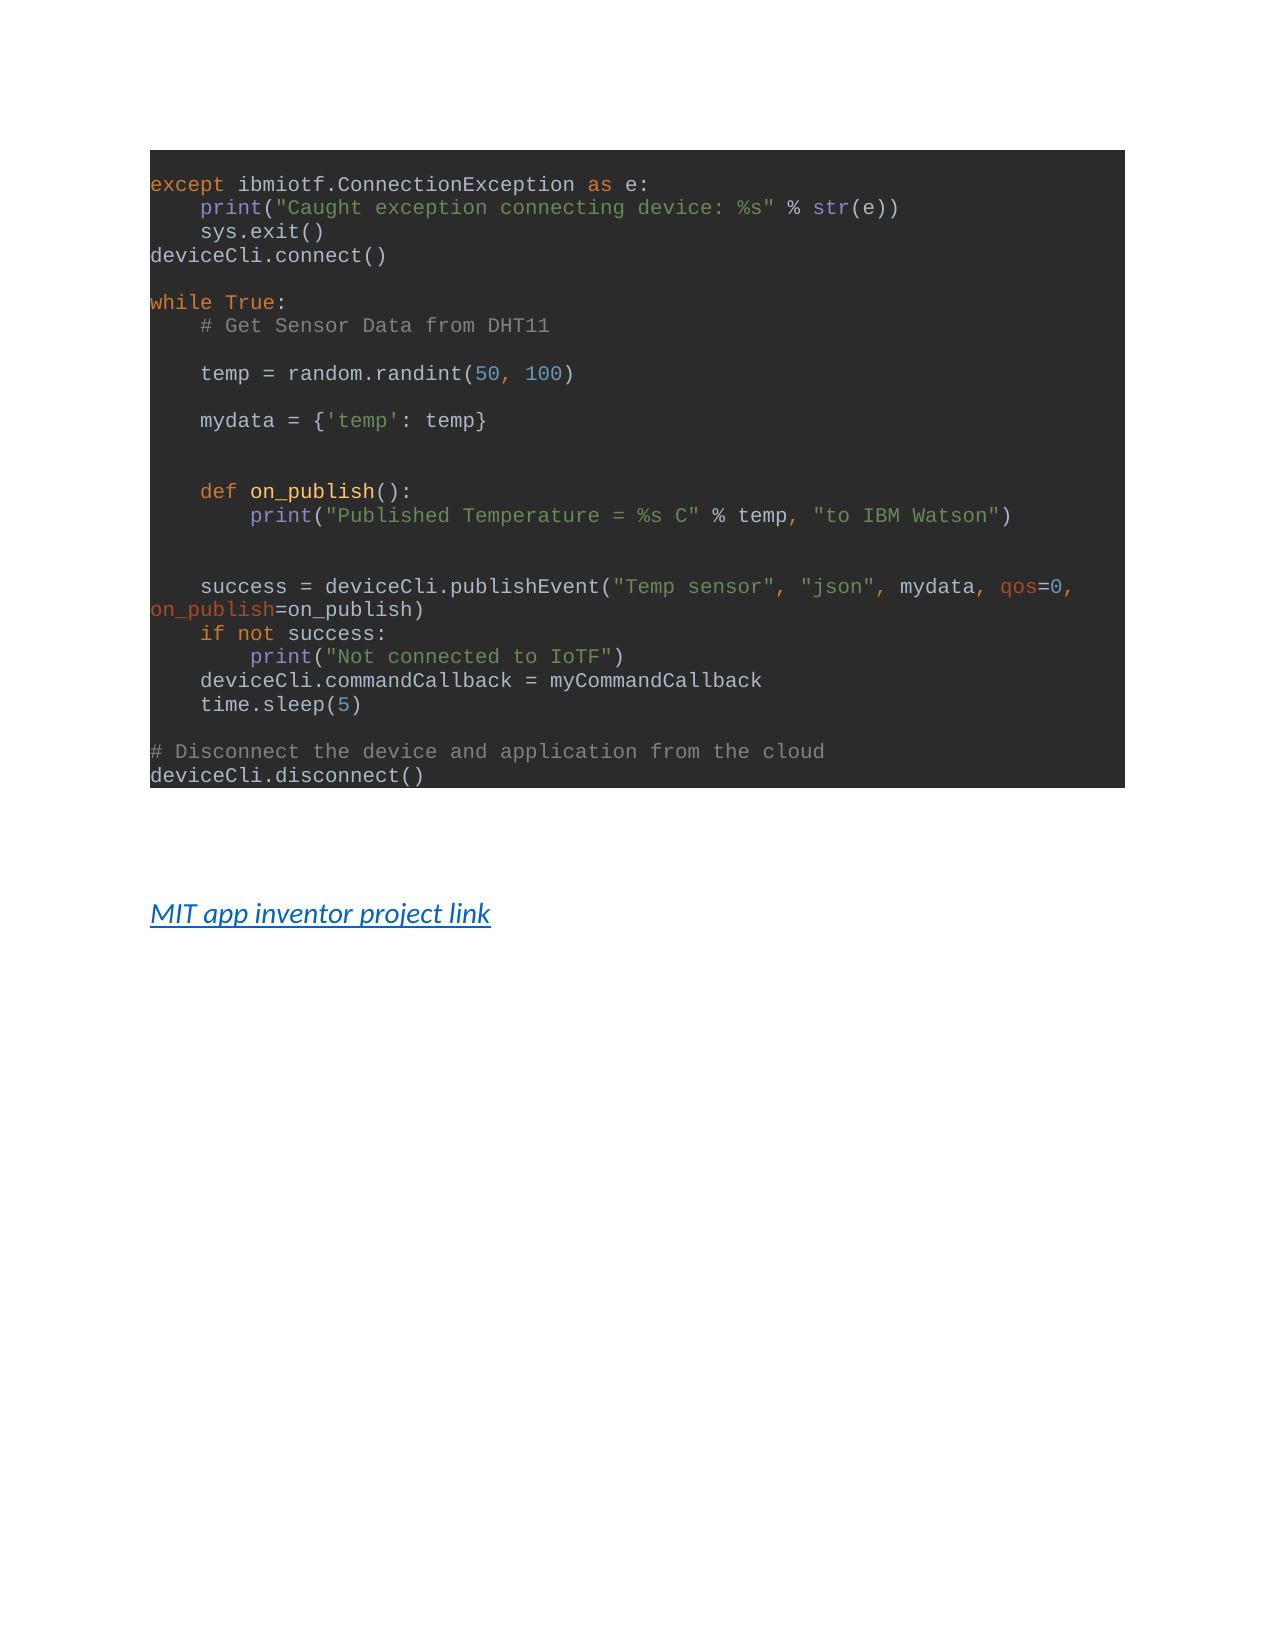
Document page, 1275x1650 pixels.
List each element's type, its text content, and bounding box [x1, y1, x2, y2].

text MIT app inventor project link [150, 895, 1125, 931]
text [150, 150, 1125, 788]
